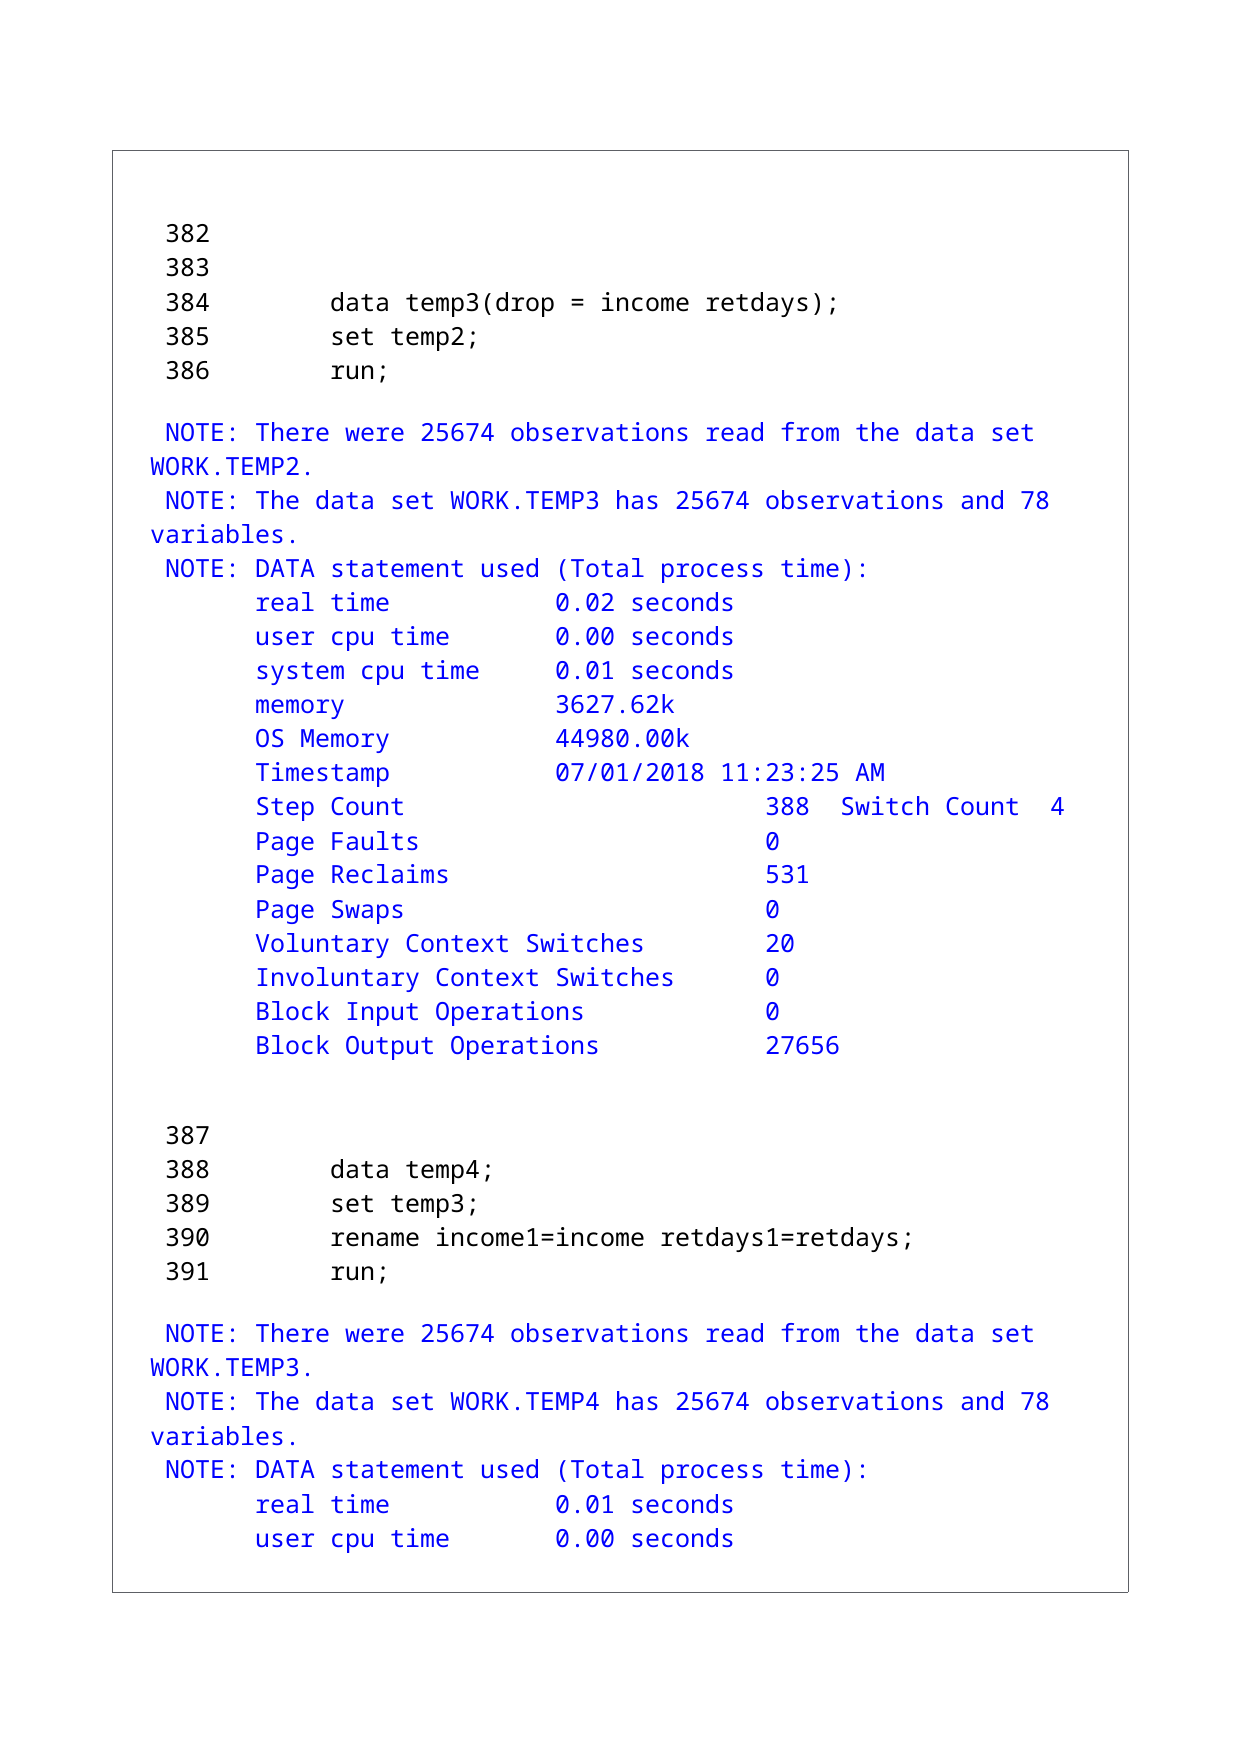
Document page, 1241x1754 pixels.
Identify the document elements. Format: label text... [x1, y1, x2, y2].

text 388 data temp4; [150, 1152, 1090, 1186]
text 389 set temp3; [150, 1186, 1090, 1220]
text OS Memory 44980.00k [150, 721, 1090, 755]
text 385 set temp2; [150, 318, 1090, 352]
text NOTE: DATA statement used (Total process time): [150, 551, 1090, 585]
text Voluntary Context Switches 20 [150, 925, 1090, 959]
text 384 data temp3(drop = income retdays); [150, 284, 1090, 318]
text Page Reclaims 531 [150, 857, 1090, 891]
text NOTE: There were 25674 observations read from the data set WORK.TEMP2. [150, 414, 1090, 482]
text Block Output Operations 27656 [150, 1027, 1090, 1062]
text NOTE: The data set WORK.TEMP4 has 25674 observations and 78 variables. [150, 1384, 1090, 1452]
text 382 [150, 216, 1090, 250]
text system cpu time 0.01 seconds [150, 653, 1090, 687]
text user cpu time 0.00 seconds [150, 619, 1090, 653]
text Step Count 388 Switch Count 4 [150, 789, 1090, 823]
text memory 3627.62k [150, 687, 1090, 721]
text 386 run; [150, 352, 1090, 386]
text Involuntary Context Switches 0 [150, 959, 1090, 993]
text Block Input Operations 0 [150, 993, 1090, 1027]
text 391 run; [150, 1254, 1090, 1288]
text Timestamp 07/01/2018 11:23:25 AM [150, 755, 1090, 789]
text NOTE: The data set WORK.TEMP3 has 25674 observations and 78 variables. [150, 482, 1090, 551]
text 387 [150, 1118, 1090, 1152]
text Page Faults 0 [150, 823, 1090, 857]
text 390 rename income1=income retdays1=retdays; [150, 1220, 1090, 1254]
text 383 [150, 250, 1090, 284]
text real time 0.02 seconds [150, 585, 1090, 619]
text NOTE: There were 25674 observations read from the data set WORK.TEMP3. [150, 1316, 1090, 1384]
text Page Swaps 0 [150, 891, 1090, 925]
text NOTE: DATA statement used (Total process time): [150, 1452, 1090, 1482]
text user cpu time 0.00 seconds [113, 1482, 1128, 1592]
